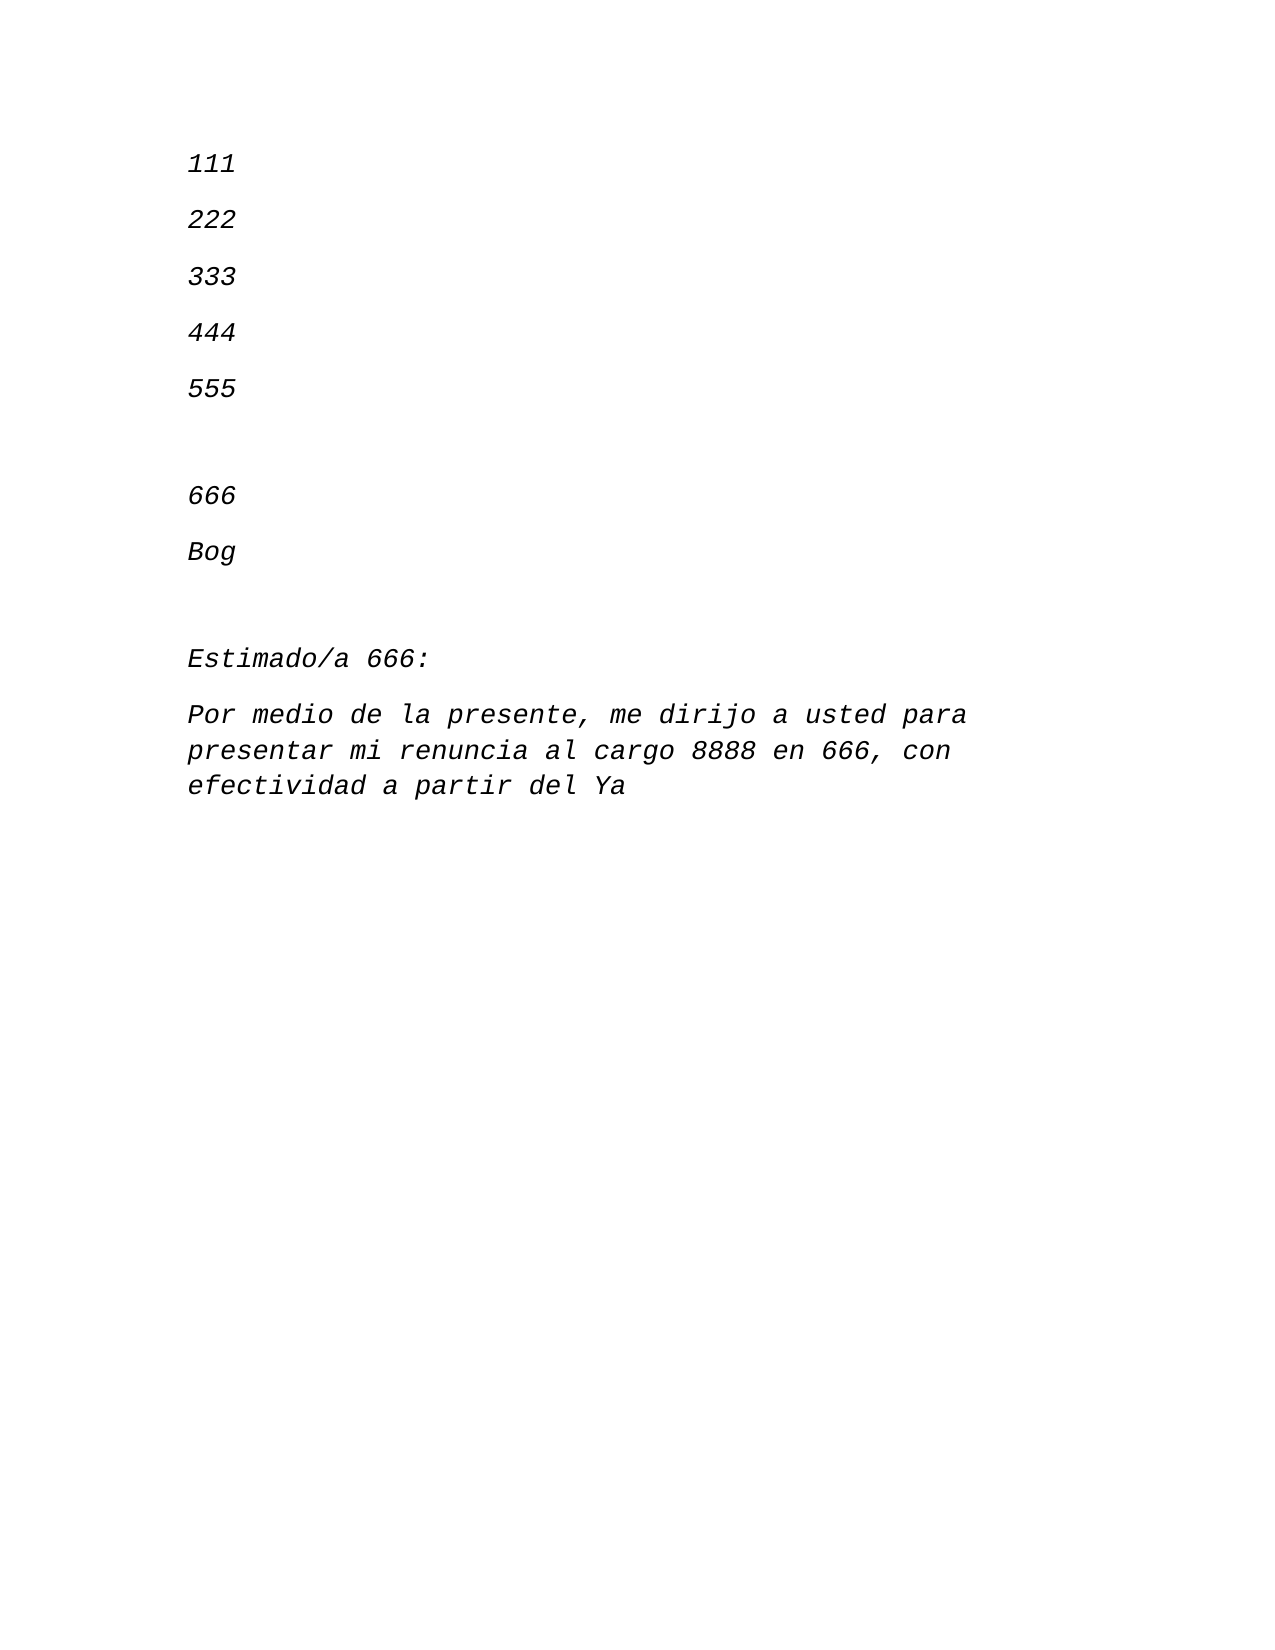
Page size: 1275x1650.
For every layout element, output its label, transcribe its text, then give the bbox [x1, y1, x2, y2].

text 333 [187, 262, 1087, 293]
text 111 [187, 150, 1087, 181]
text Estimado/a 666: [187, 645, 1087, 676]
text 666 [187, 482, 1087, 512]
text 222 [187, 206, 1087, 237]
text Por medio de la presente, me dirijo a usted para presentar mi renuncia al cargo 8888 en 666, con efectividad a partir del Ya [187, 701, 1087, 803]
text Bog [187, 538, 1087, 569]
text 555 [187, 374, 1087, 405]
text 444 [187, 318, 1087, 349]
